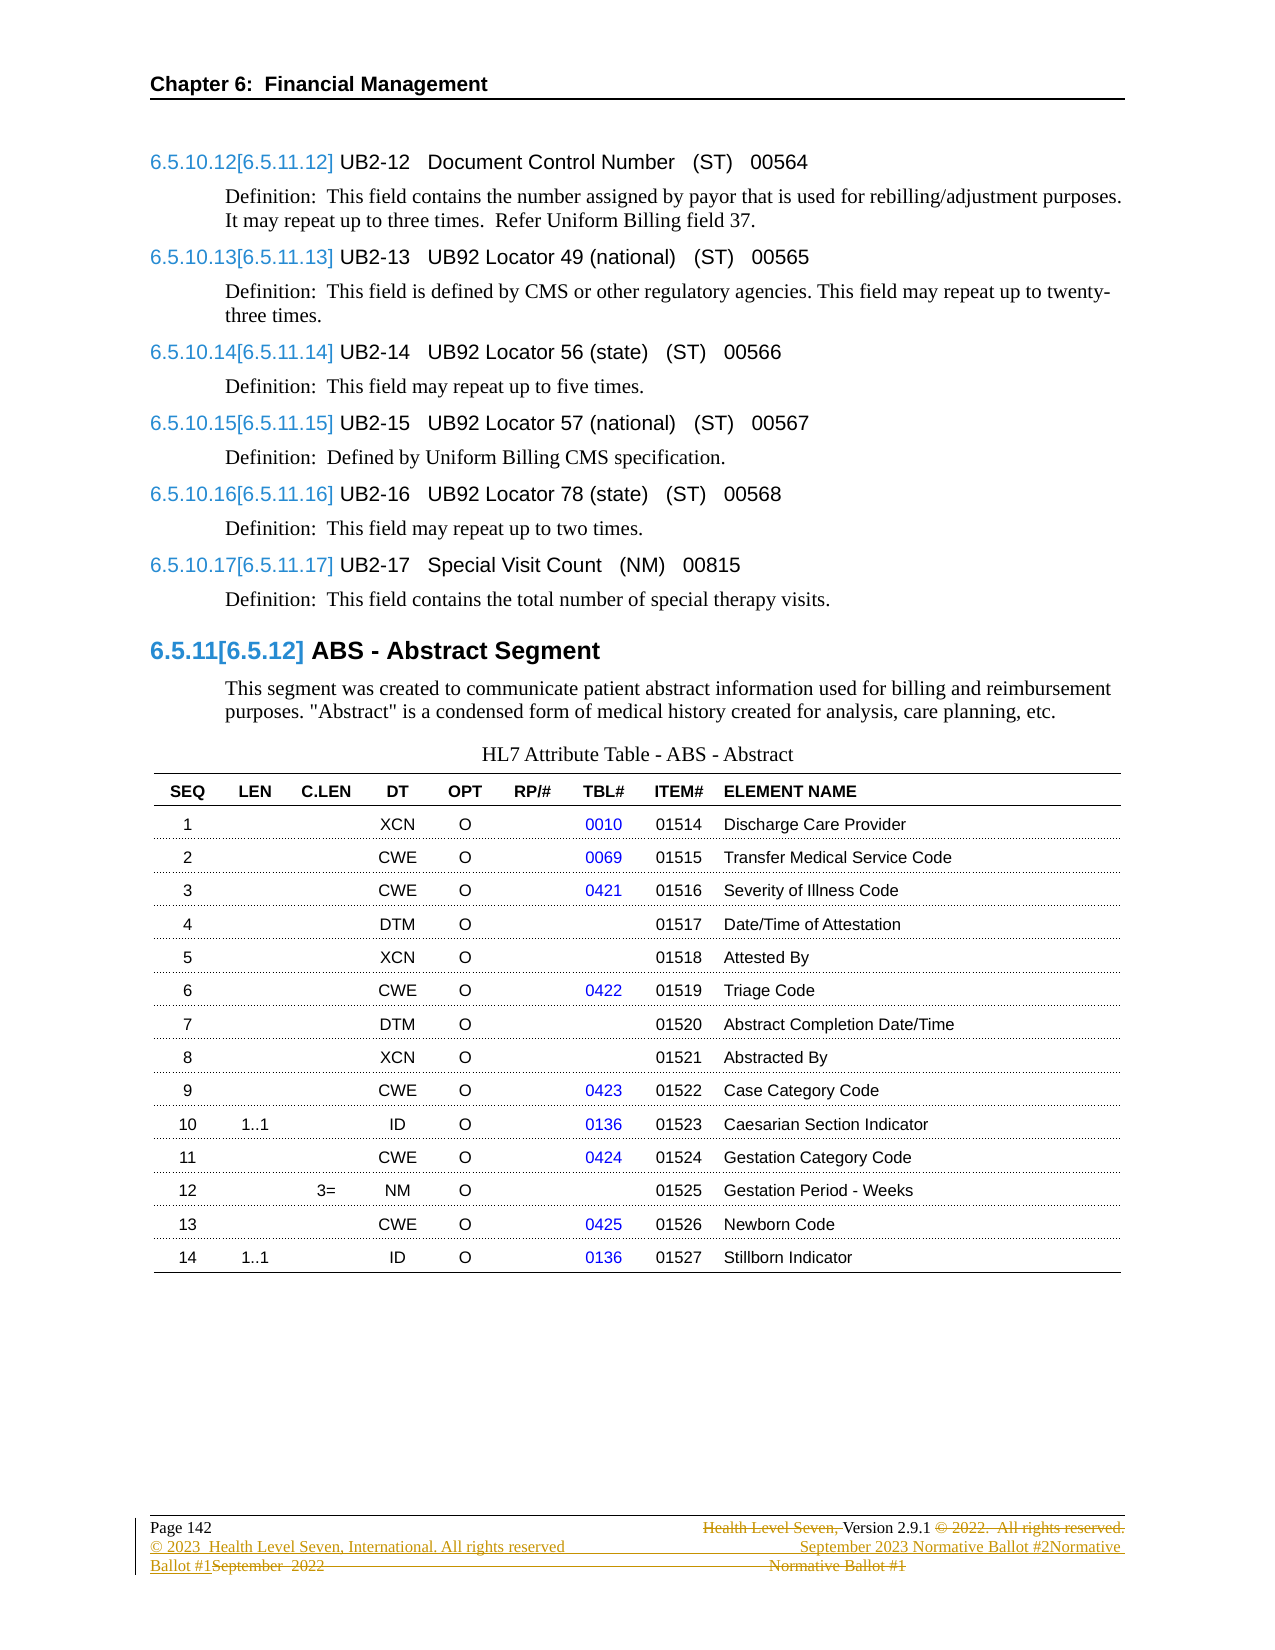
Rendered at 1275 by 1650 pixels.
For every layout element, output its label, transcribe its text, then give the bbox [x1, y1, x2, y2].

text Definition: This field may repeat up to five times. [225, 374, 1125, 398]
text Definition: This field is defined by CMS or other regulatory agencies. This field may repeat up to twenty-three times. [225, 279, 1125, 327]
subtitle UB2-14 UB92 Locator 56 (state) (ST) 00566 [150, 340, 1125, 364]
subtitle UB2-16 UB92 Locator 78 (state) (ST) 00568 [150, 482, 1125, 506]
subtitle UB2-15 UB92 Locator 57 (national) (ST) 00567 [150, 411, 1125, 435]
text Definition: This field contains the number assigned by payor that is used for rebilling/adjustment purposes. It may repeat up to three times. Refer Uniform Billing field 37. [225, 184, 1125, 232]
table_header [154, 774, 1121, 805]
subtitle UB2-17 Special Visit Count (NM) 00815 [150, 553, 1125, 577]
subtitle ABS - Abstract Segment [150, 636, 1125, 665]
text This segment was created to communicate patient abstract information used for billing and reimbursement purposes. "Abstract" is a condensed form of medical history created for analysis, care planning, etc. [225, 675, 1125, 723]
text HL7 Attribute Table - ABS - Abstract [150, 742, 1125, 766]
text Definition: This field may repeat up to two times. [225, 516, 1125, 540]
subtitle UB2-12 Document Control Number (ST) 00564 [150, 150, 1125, 174]
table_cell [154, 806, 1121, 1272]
text Definition: Defined by Uniform Billing CMS specification. [225, 445, 1125, 469]
text Definition: This field contains the total number of special therapy visits. [225, 587, 1125, 611]
subtitle UB2-13 UB92 Locator 49 (national) (ST) 00565 [150, 245, 1125, 269]
